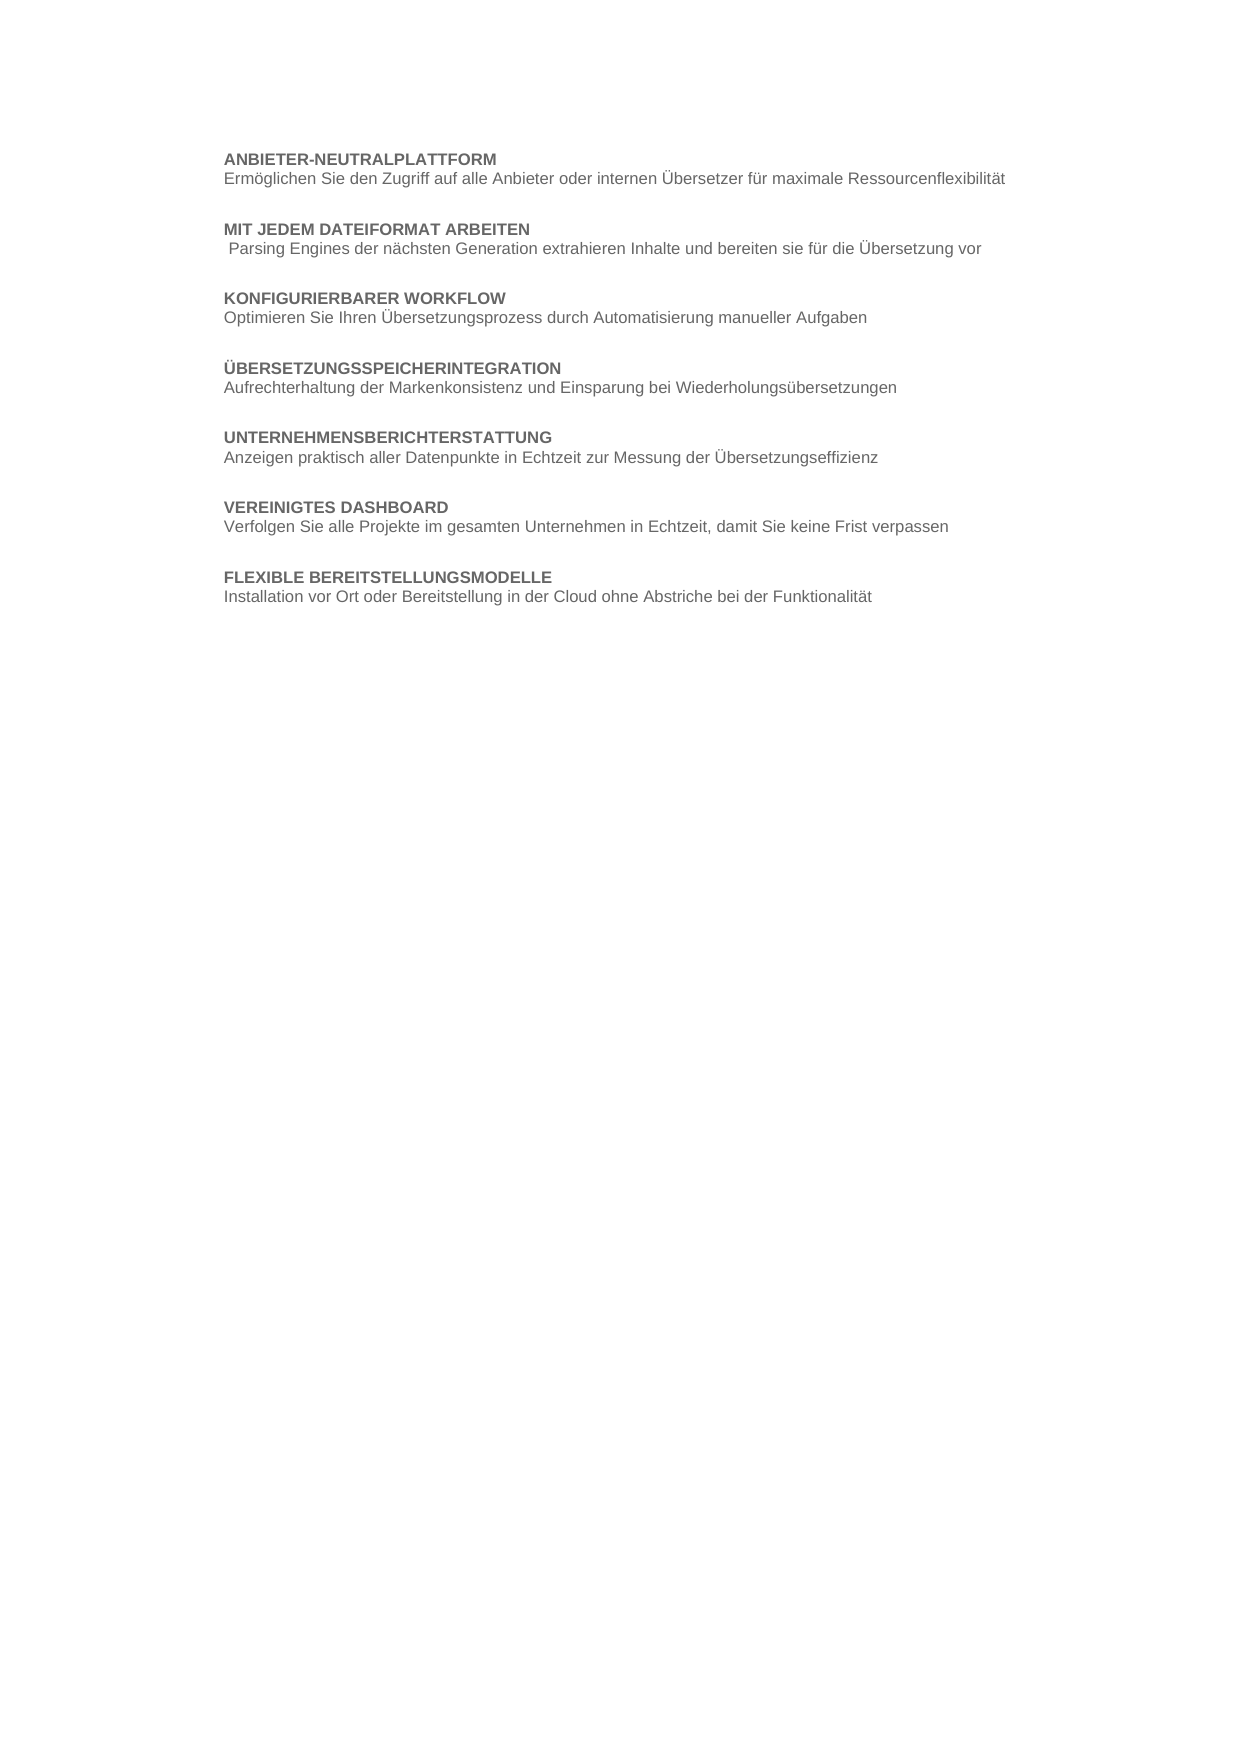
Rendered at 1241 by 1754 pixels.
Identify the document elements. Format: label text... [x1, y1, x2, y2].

text MIT JEDEM DATEIFORMAT ARBEITEN Parsing Engines der nächsten Generation extrahieren Inhalte und bereiten sie für die Übersetzung vor [224, 219, 1090, 258]
text VEREINIGTES DASHBOARD Verfolgen Sie alle Projekte im gesamten Unternehmen in Echtzeit, damit Sie keine Frist verpassen [224, 498, 1090, 536]
text FLEXIBLE BEREITSTELLUNGSMODELLE Installation vor Ort oder Bereitstellung in der Cloud ohne Abstriche bei der Funktionalität [224, 567, 1090, 606]
text ANBIETER-NEUTRALPLATTFORM Ermöglichen Sie den Zugriff auf alle Anbieter oder internen Übersetzer für maximale Ressourcenflexibilität [224, 150, 1090, 188]
text ÜBERSETZUNGSSPEICHERINTEGRATION Aufrechterhaltung der Markenkonsistenz und Einsparung bei Wiederholungsübersetzungen [224, 359, 1090, 397]
text UNTERNEHMENSBERICHTERSTATTUNG Anzeigen praktisch aller Datenpunkte in Echtzeit zur Messung der Übersetzungseffizienz [224, 428, 1090, 467]
text KONFIGURIERBARER WORKFLOW Optimieren Sie Ihren Übersetzungsprozess durch Automatisierung manueller Aufgaben [224, 289, 1090, 327]
